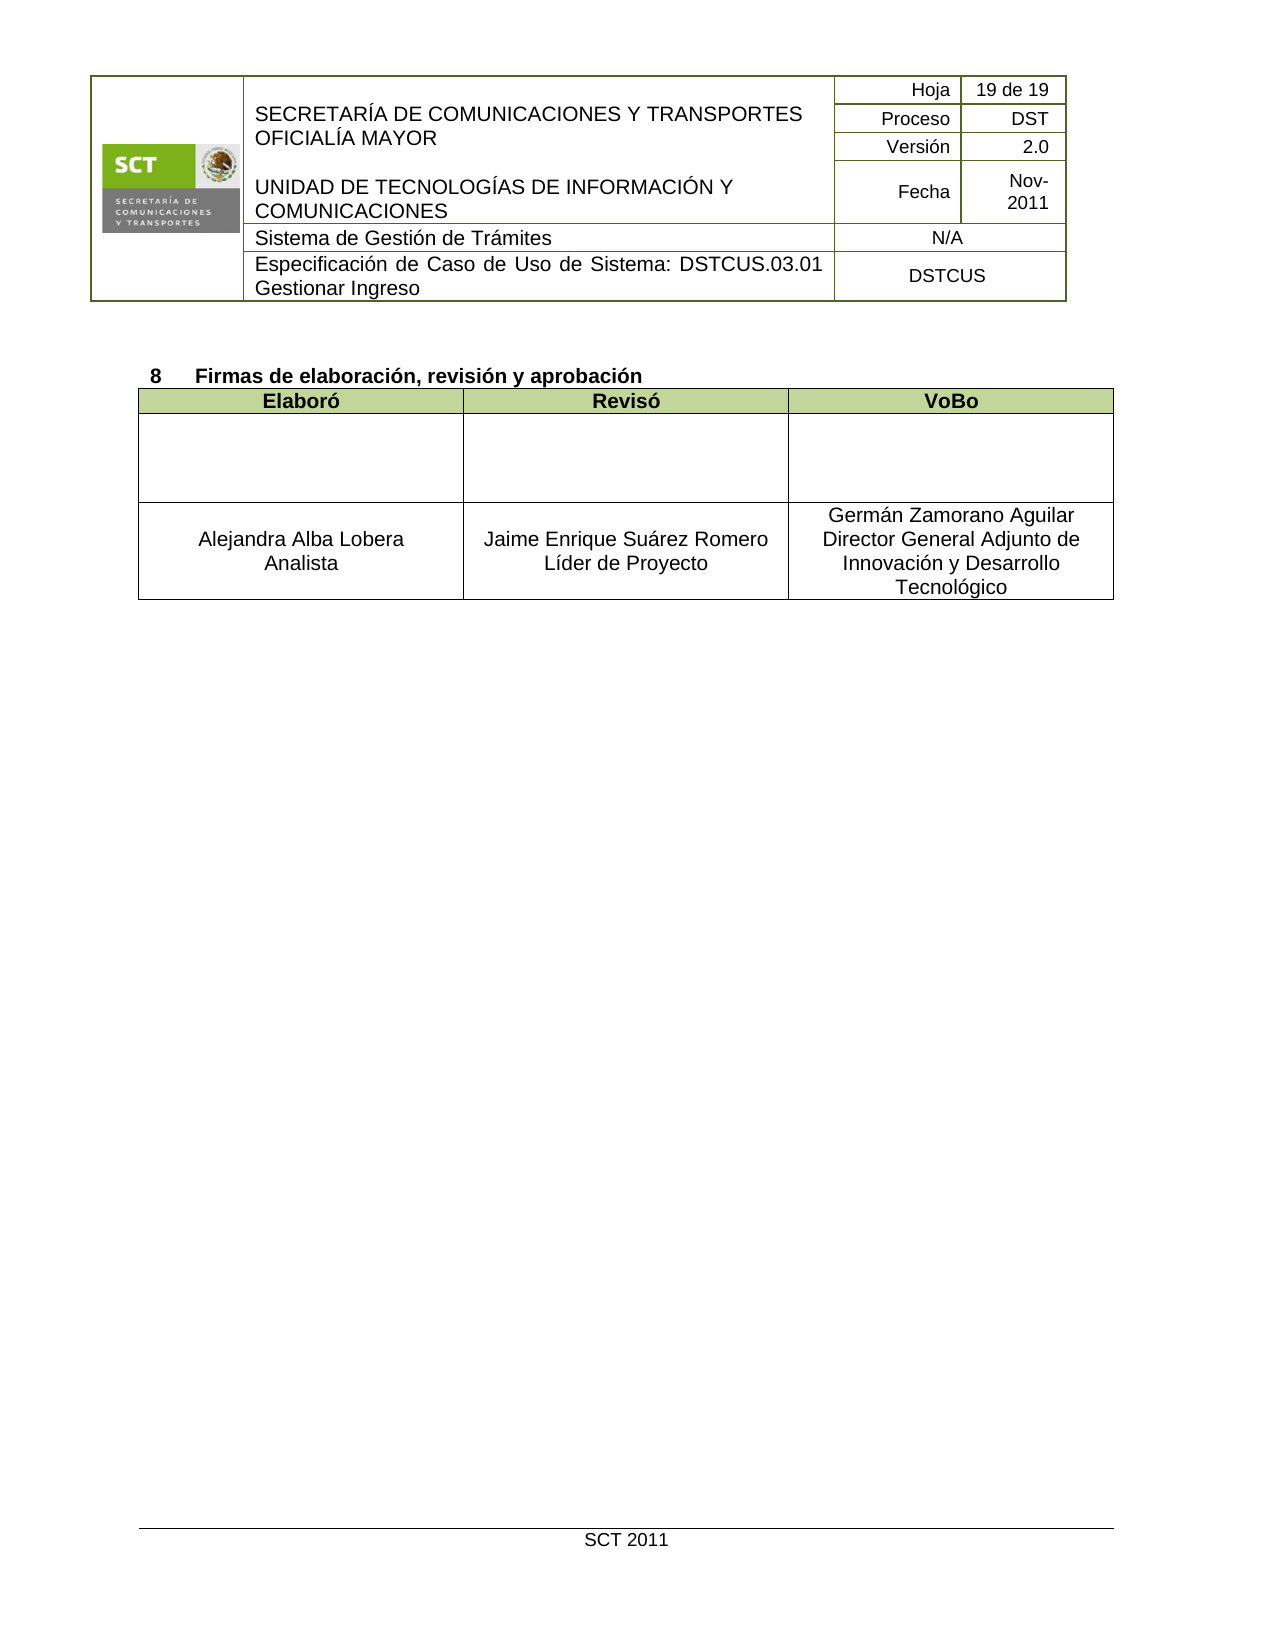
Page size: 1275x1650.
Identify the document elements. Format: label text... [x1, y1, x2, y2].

table_cell Germán Zamorano Aguilar Director General Adjunto de Innovación y Desarrollo Tecnológico [789, 503, 1113, 599]
subtitle Firmas de elaboración, revisión y aprobación [150, 363, 1125, 388]
table_cell Alejandra Alba Lobera Analista [139, 503, 463, 599]
table_cell [464, 414, 788, 502]
table_cell Jaime Enrique Suárez Romero Líder de Proyecto [464, 503, 788, 599]
table_cell [789, 414, 1113, 502]
table_cell [139, 414, 463, 502]
table_header Revisó [464, 389, 788, 413]
table_header Elaboró [139, 389, 463, 413]
table_header VoBo [789, 389, 1113, 413]
